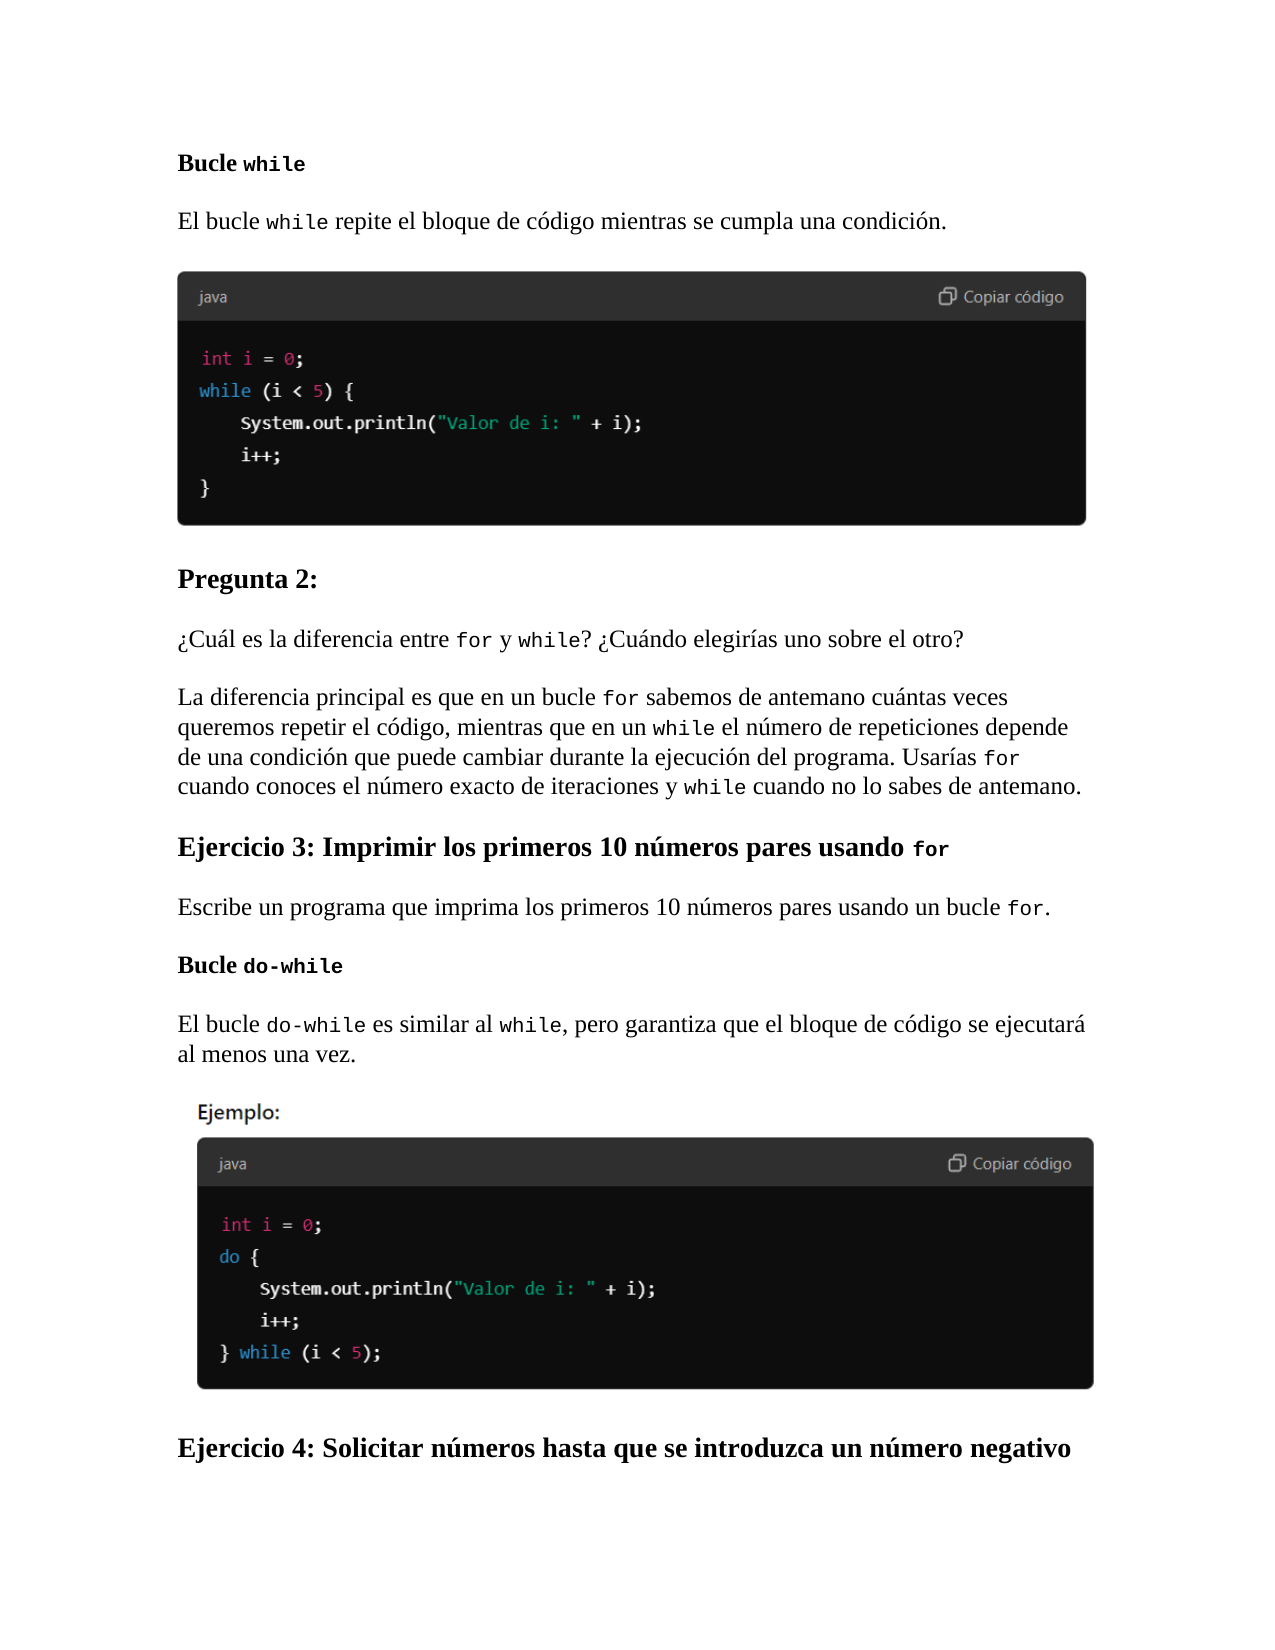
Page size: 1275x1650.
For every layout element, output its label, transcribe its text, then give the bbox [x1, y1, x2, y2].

picture [177, 265, 1098, 531]
text El bucle do-while es similar al while, pero garantiza que el bloque de código se ejecutará al menos una vez. [177, 1009, 1098, 1068]
text Escribe un programa que imprima los primeros 10 números pares usando un bucle for. [177, 892, 1098, 921]
text La diferencia principal es que en un bucle for sabemos de antemano cuántas veces queremos repetir el código, mientras que en un while el número de repeticiones depende de una condición que puede cambiar durante la ejecución del programa. Usarías for cuando conoces el número exacto de iteraciones y while cuando no lo sabes de antemano. [177, 682, 1098, 801]
subtitle Pregunta 2: [177, 562, 1098, 594]
text El bucle while repite el bloque de código mientras se cumpla una condición. [177, 206, 1098, 236]
subtitle Ejercicio 3: Imprimir los primeros 10 números pares usando for [177, 830, 1098, 863]
picture [177, 1096, 1098, 1401]
text ¿Cuál es la diferencia entre for y while? ¿Cuándo elegirías uno sobre el otro? [177, 624, 1098, 653]
subtitle Ejercicio 4: Solicitar números hasta que se introduzca un número negativo [177, 1431, 1098, 1464]
subtitle Bucle do-while [177, 951, 1098, 980]
subtitle Bucle while [177, 148, 1098, 177]
